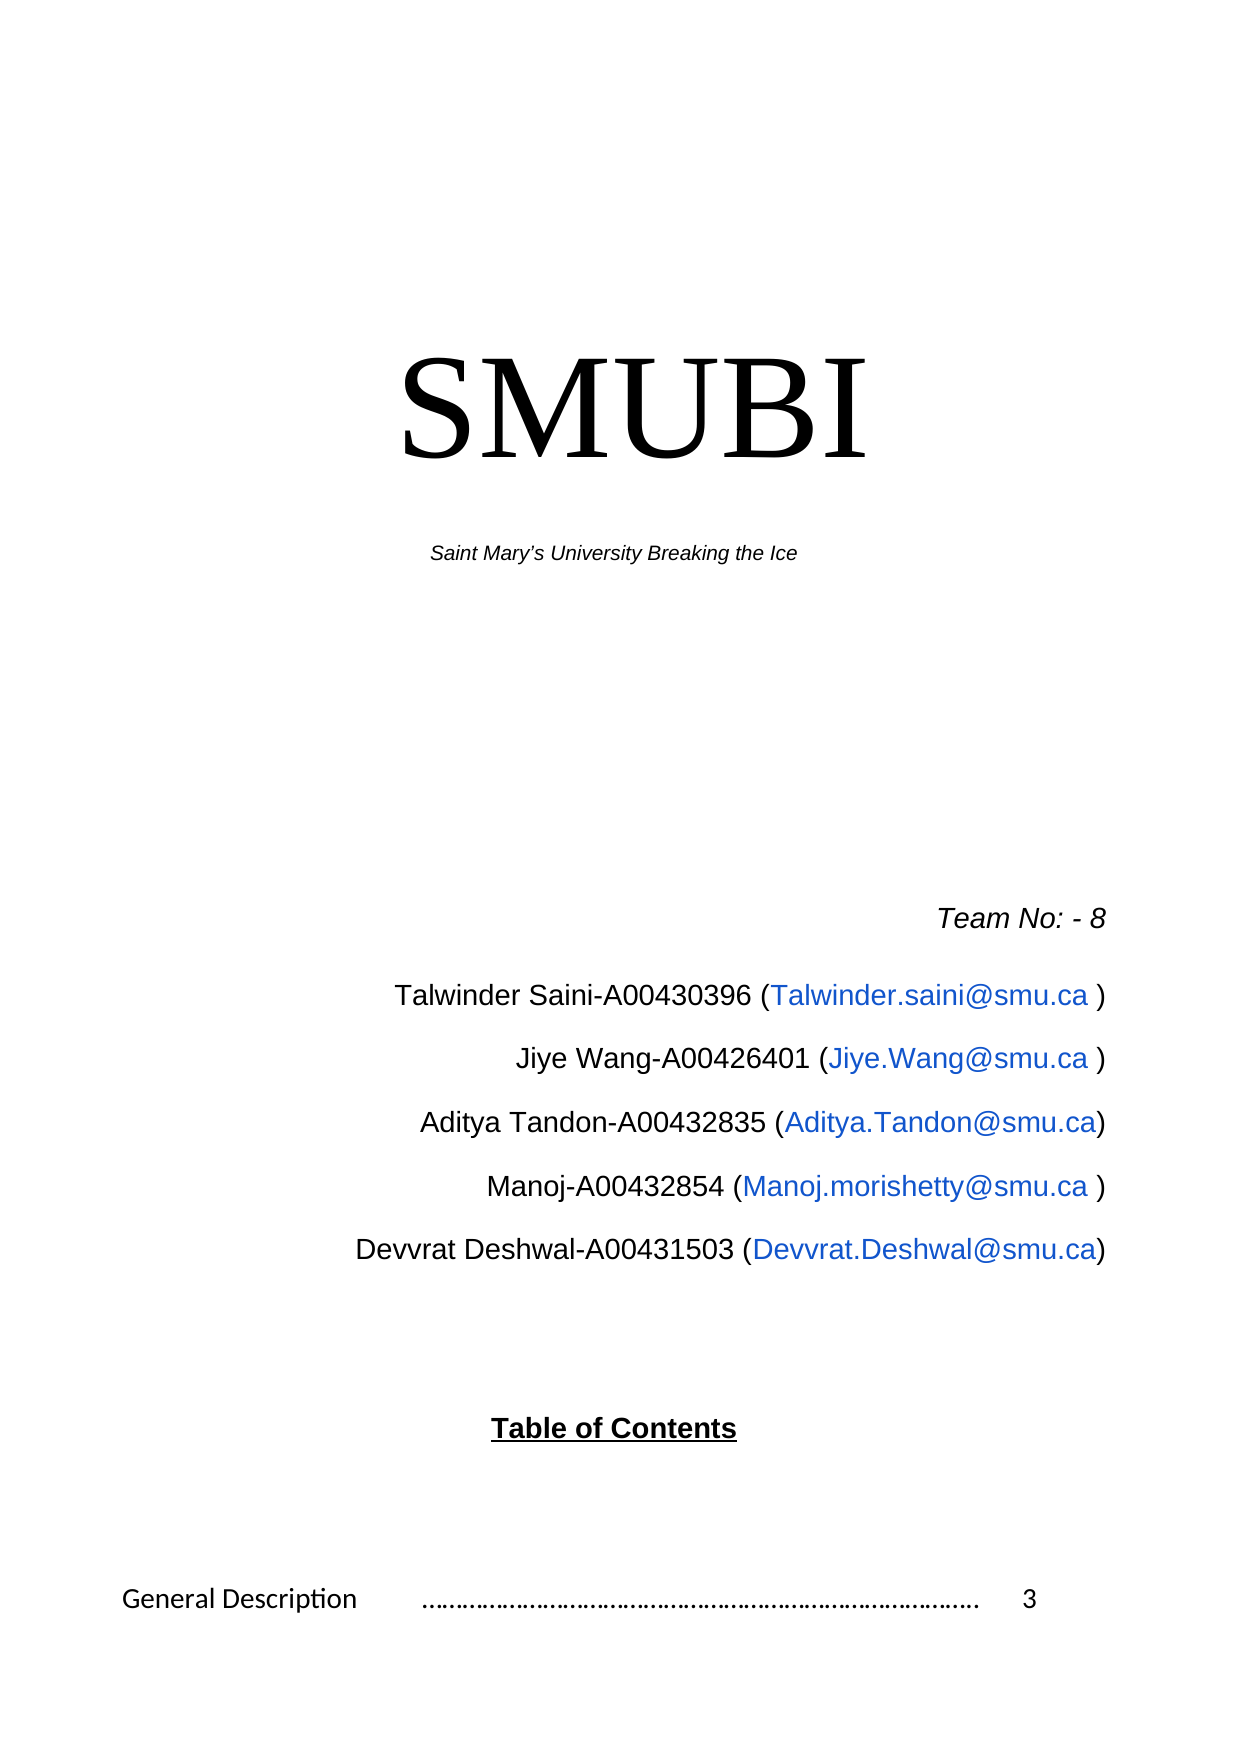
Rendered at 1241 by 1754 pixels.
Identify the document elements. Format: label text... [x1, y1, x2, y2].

text Team No: - 8 [647, 901, 1106, 934]
text Devvrat Deshwal-A00431503 (Devvrat.Deshwal@smu.ca) [272, 1232, 1106, 1266]
text Aditya Tandon-A00432835 (Aditya.Tandon@smu.ca) [347, 1105, 1106, 1139]
text Table of Contents [122, 1411, 1106, 1445]
text Manoj-A00432854 (Manoj.morishetty@smu.ca ) [272, 1169, 1106, 1202]
text General Description ……………………………………………………………………….. 3 [122, 1580, 1106, 1616]
text SMUBI [122, 317, 1106, 489]
text Jiye Wang-A00426401 (Jiye.Wang@smu.ca ) [272, 1042, 1106, 1075]
text Talwinder Saini-A00430396 (Talwinder.saini@smu.ca ) [347, 978, 1106, 1012]
text Saint Mary’s University Breaking the Ice [122, 540, 1106, 564]
